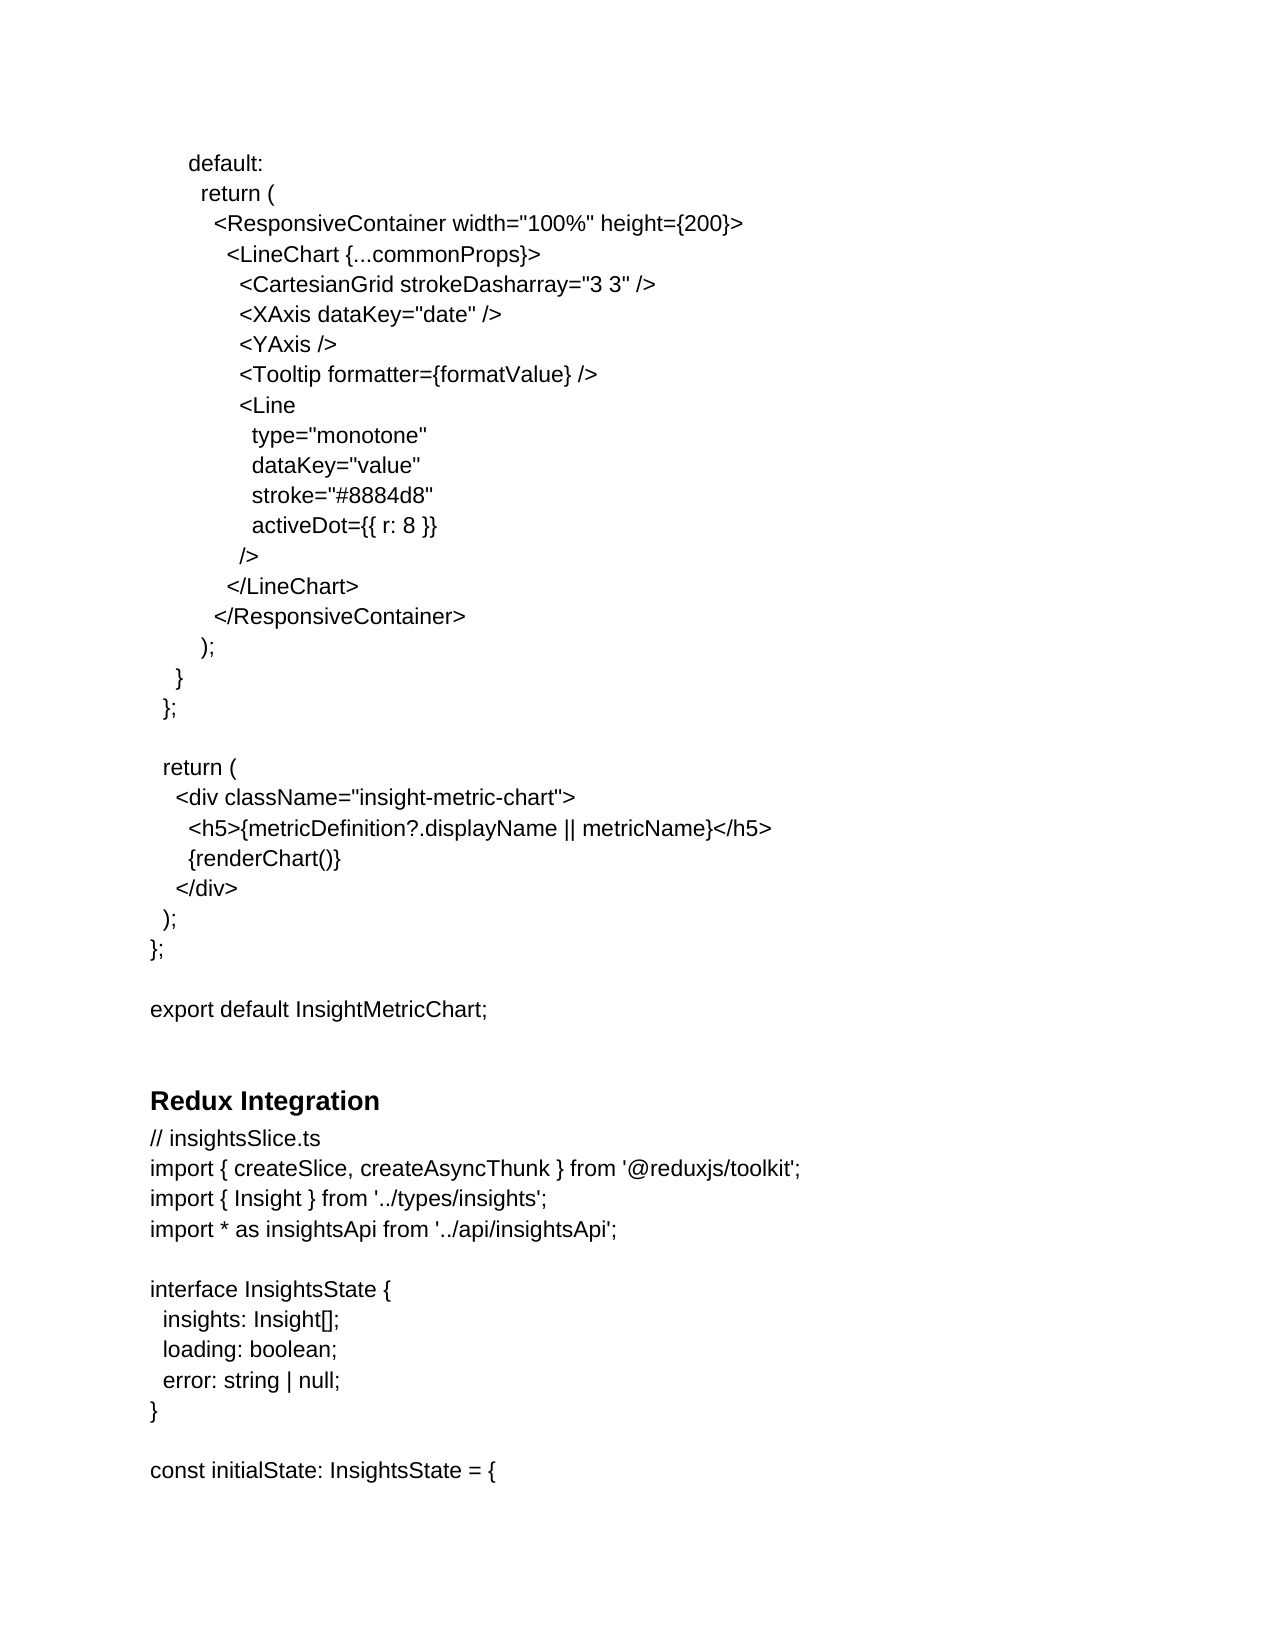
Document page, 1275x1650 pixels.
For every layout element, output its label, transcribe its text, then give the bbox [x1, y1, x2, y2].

text error: string | null; [150, 1367, 1125, 1393]
text } [150, 663, 1125, 690]
text import * as insightsApi from '../api/insightsApi'; [150, 1216, 1125, 1242]
text } [150, 1397, 1125, 1423]
text }; [150, 935, 1125, 962]
text <CartesianGrid strokeDasharray="3 3" /> [150, 271, 1125, 297]
text /> [150, 543, 1125, 569]
text return ( [150, 180, 1125, 207]
text default: [150, 150, 1125, 176]
text <LineChart {...commonProps}> [150, 241, 1125, 267]
text loading: boolean; [150, 1336, 1125, 1363]
text return ( [150, 754, 1125, 781]
text insights: Insight[]; [150, 1306, 1125, 1333]
text {renderChart()} [150, 845, 1125, 871]
text ); [150, 633, 1125, 660]
text }; [150, 694, 1125, 720]
text const initialState: InsightsState = { [150, 1457, 1125, 1484]
text stroke="#8884d8" [150, 482, 1125, 509]
text export default InsightMetricChart; [150, 996, 1125, 1022]
text import { createSlice, createAsyncThunk } from '@reduxjs/toolkit'; [150, 1155, 1125, 1182]
text interface InsightsState { [150, 1276, 1125, 1302]
text <XAxis dataKey="date" /> [150, 301, 1125, 327]
text </LineChart> [150, 573, 1125, 599]
text <YAxis /> [150, 331, 1125, 358]
text </div> [150, 875, 1125, 901]
text <Line [150, 392, 1125, 418]
text // insightsSlice.ts [150, 1125, 1125, 1151]
subtitle Redux Integration [150, 1085, 1125, 1117]
text <ResponsiveContainer width="100%" height={200}> [150, 210, 1125, 237]
text <div className="insight-metric-chart"> [150, 784, 1125, 811]
text dataKey="value" [150, 452, 1125, 478]
text activeDot={{ r: 8 }} [150, 512, 1125, 539]
text </ResponsiveContainer> [150, 603, 1125, 629]
text <Tooltip formatter={formatValue} /> [150, 361, 1125, 388]
text <h5>{metricDefinition?.displayName || metricName}</h5> [150, 814, 1125, 841]
text type="monotone" [150, 422, 1125, 448]
text import { Insight } from '../types/insights'; [150, 1185, 1125, 1212]
text ); [150, 905, 1125, 932]
